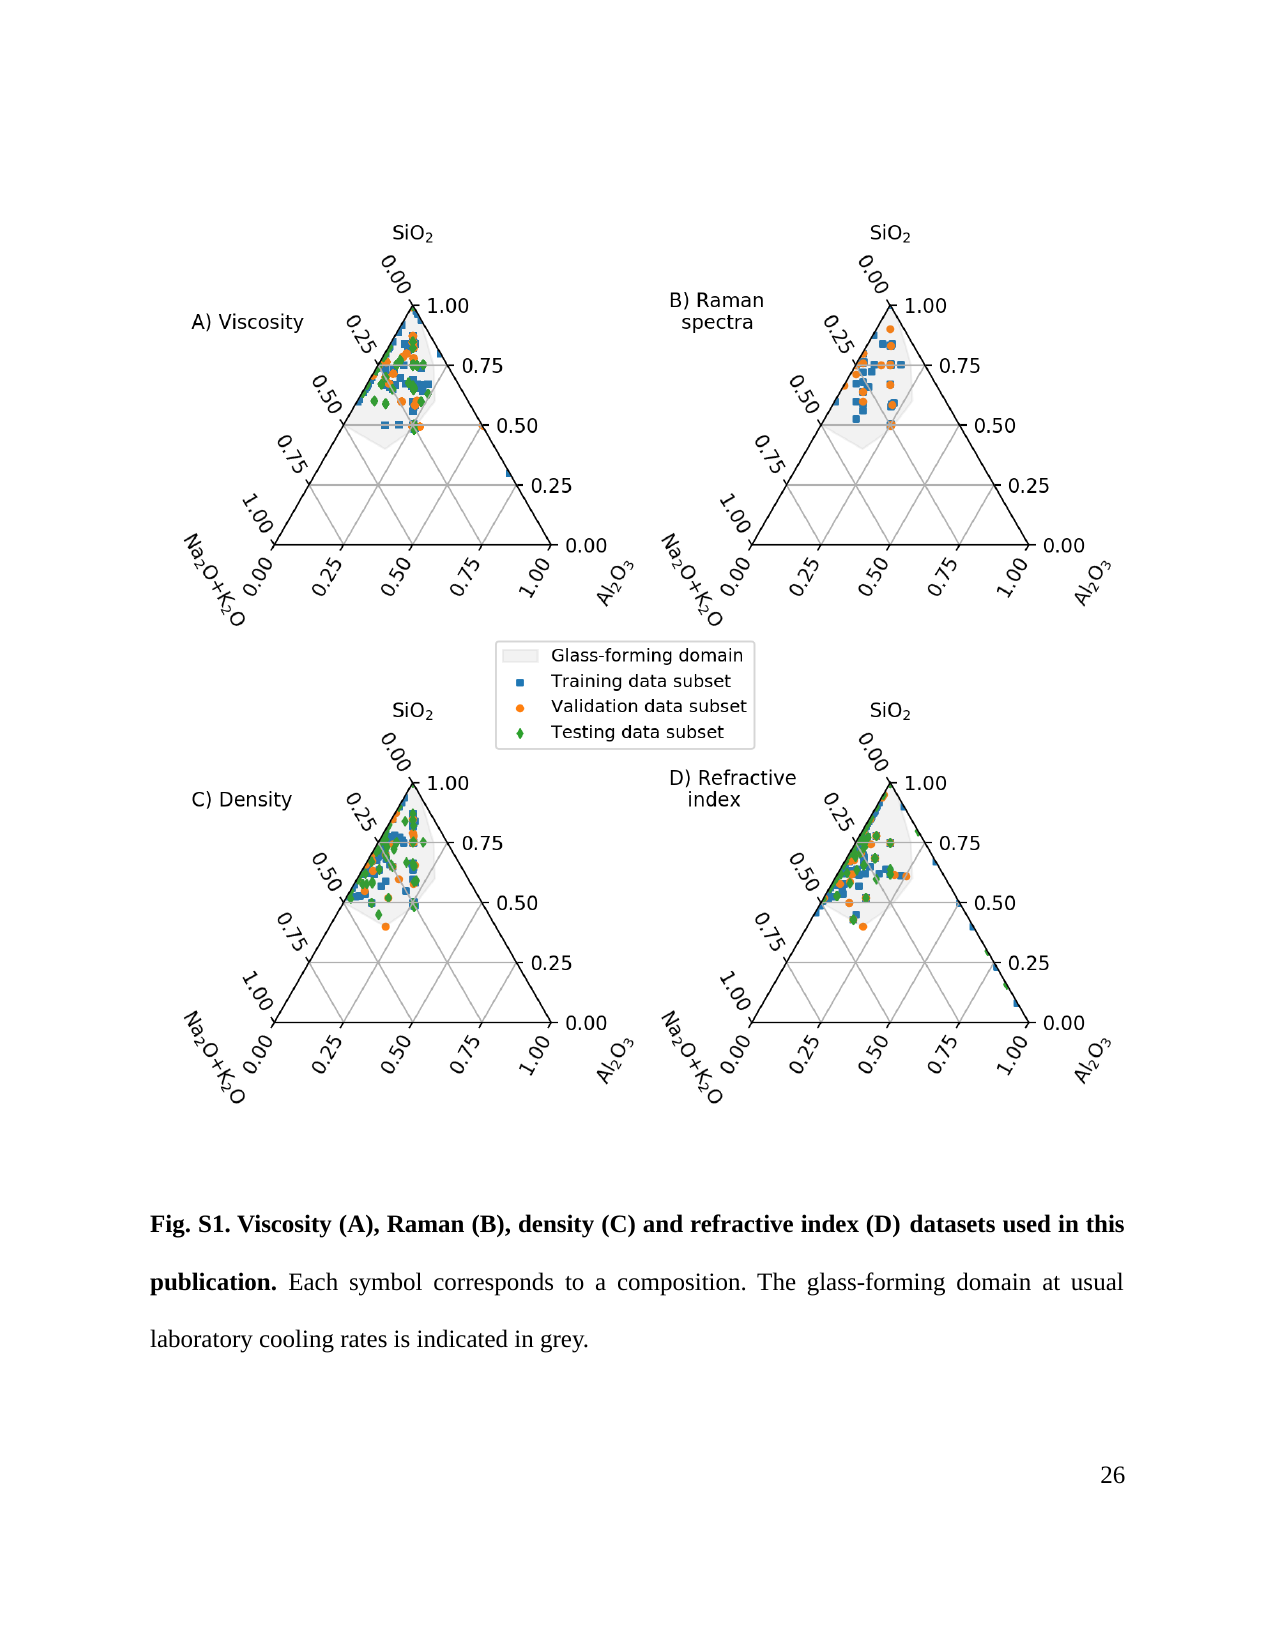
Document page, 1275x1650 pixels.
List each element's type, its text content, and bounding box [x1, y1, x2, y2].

picture [150, 180, 1125, 1156]
subtitle Fig. S1. Viscosity (A), Raman (B), density (C) and refractive index (D) datasets used in this publication. Each symbol corresponds to a composition. The glass-forming domain at usual laboratory cooling rates is indicated in grey. [150, 1156, 1125, 1353]
